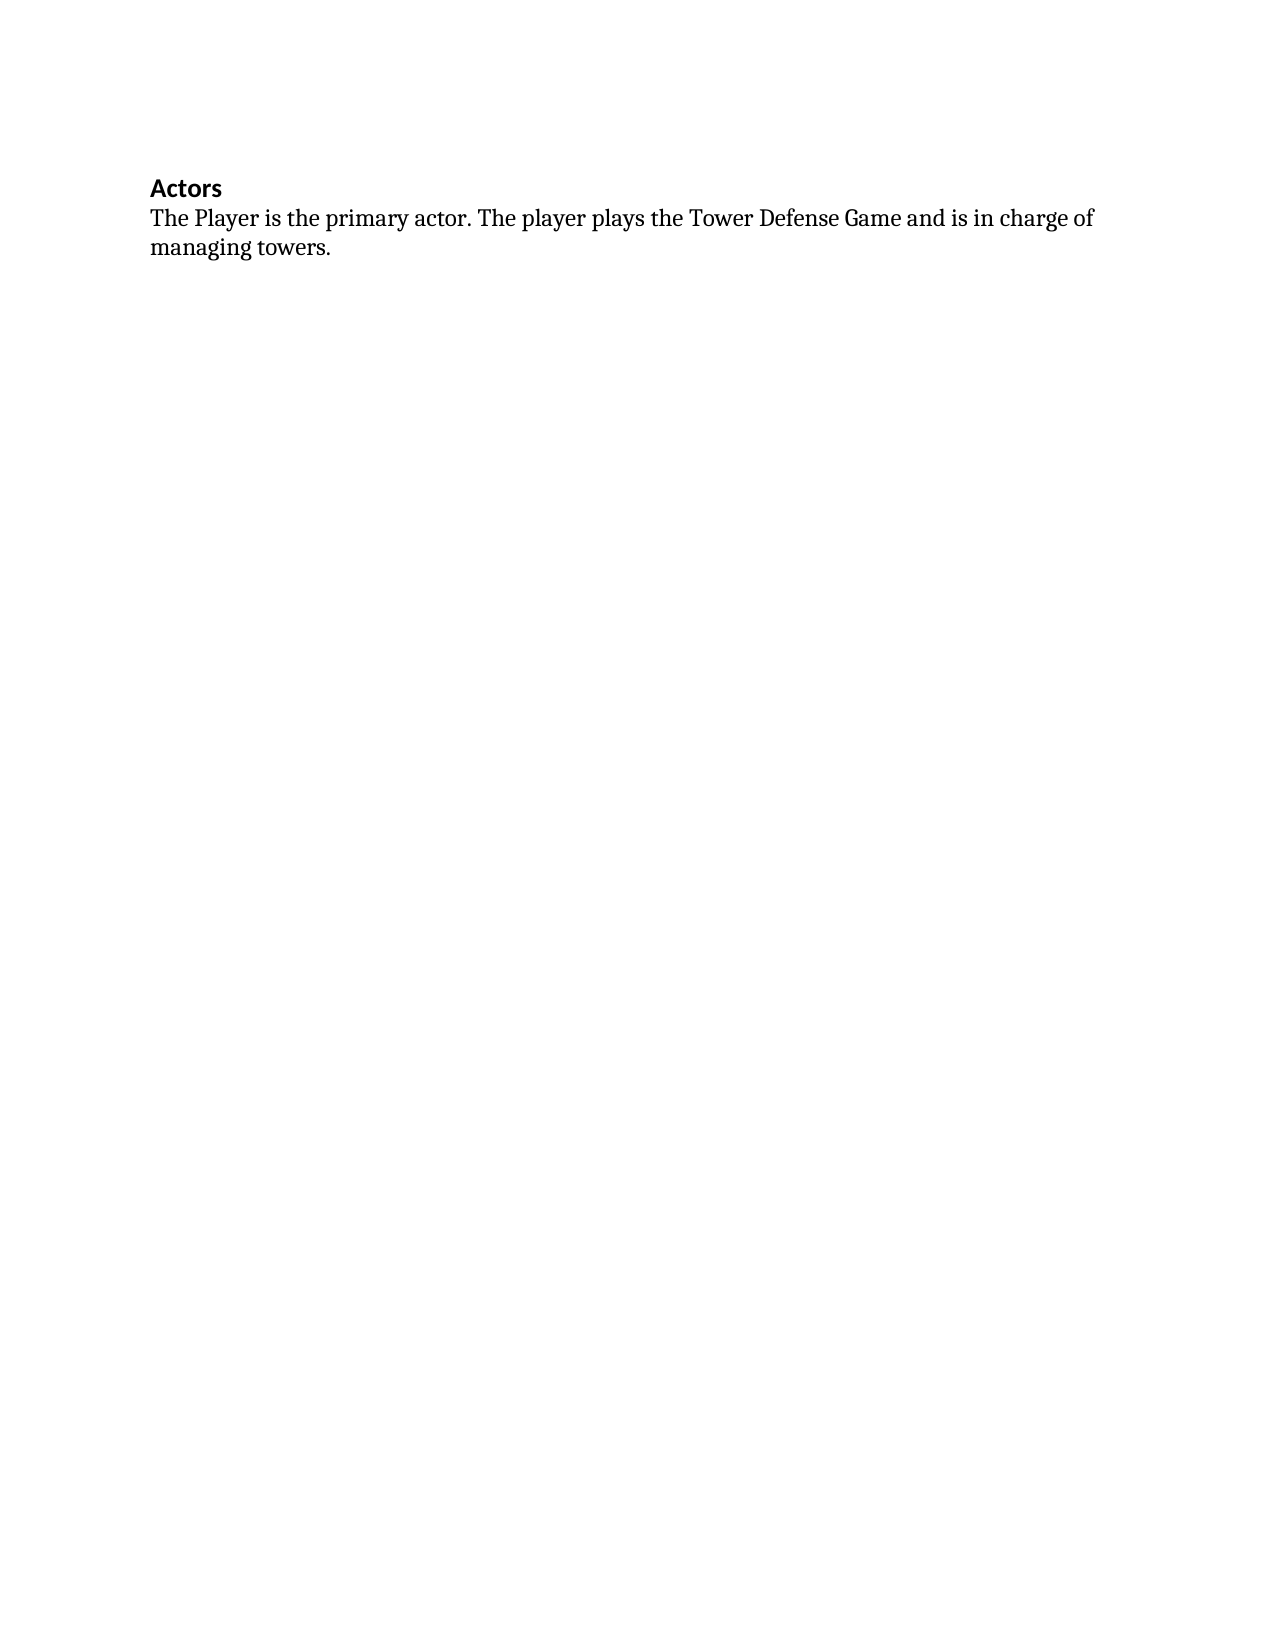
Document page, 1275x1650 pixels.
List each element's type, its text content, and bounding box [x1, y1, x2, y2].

subtitle Actors [150, 171, 1125, 204]
text The Player is the primary actor. The player plays the Tower Defense Game and is in charge of managing towers. [150, 204, 1125, 261]
